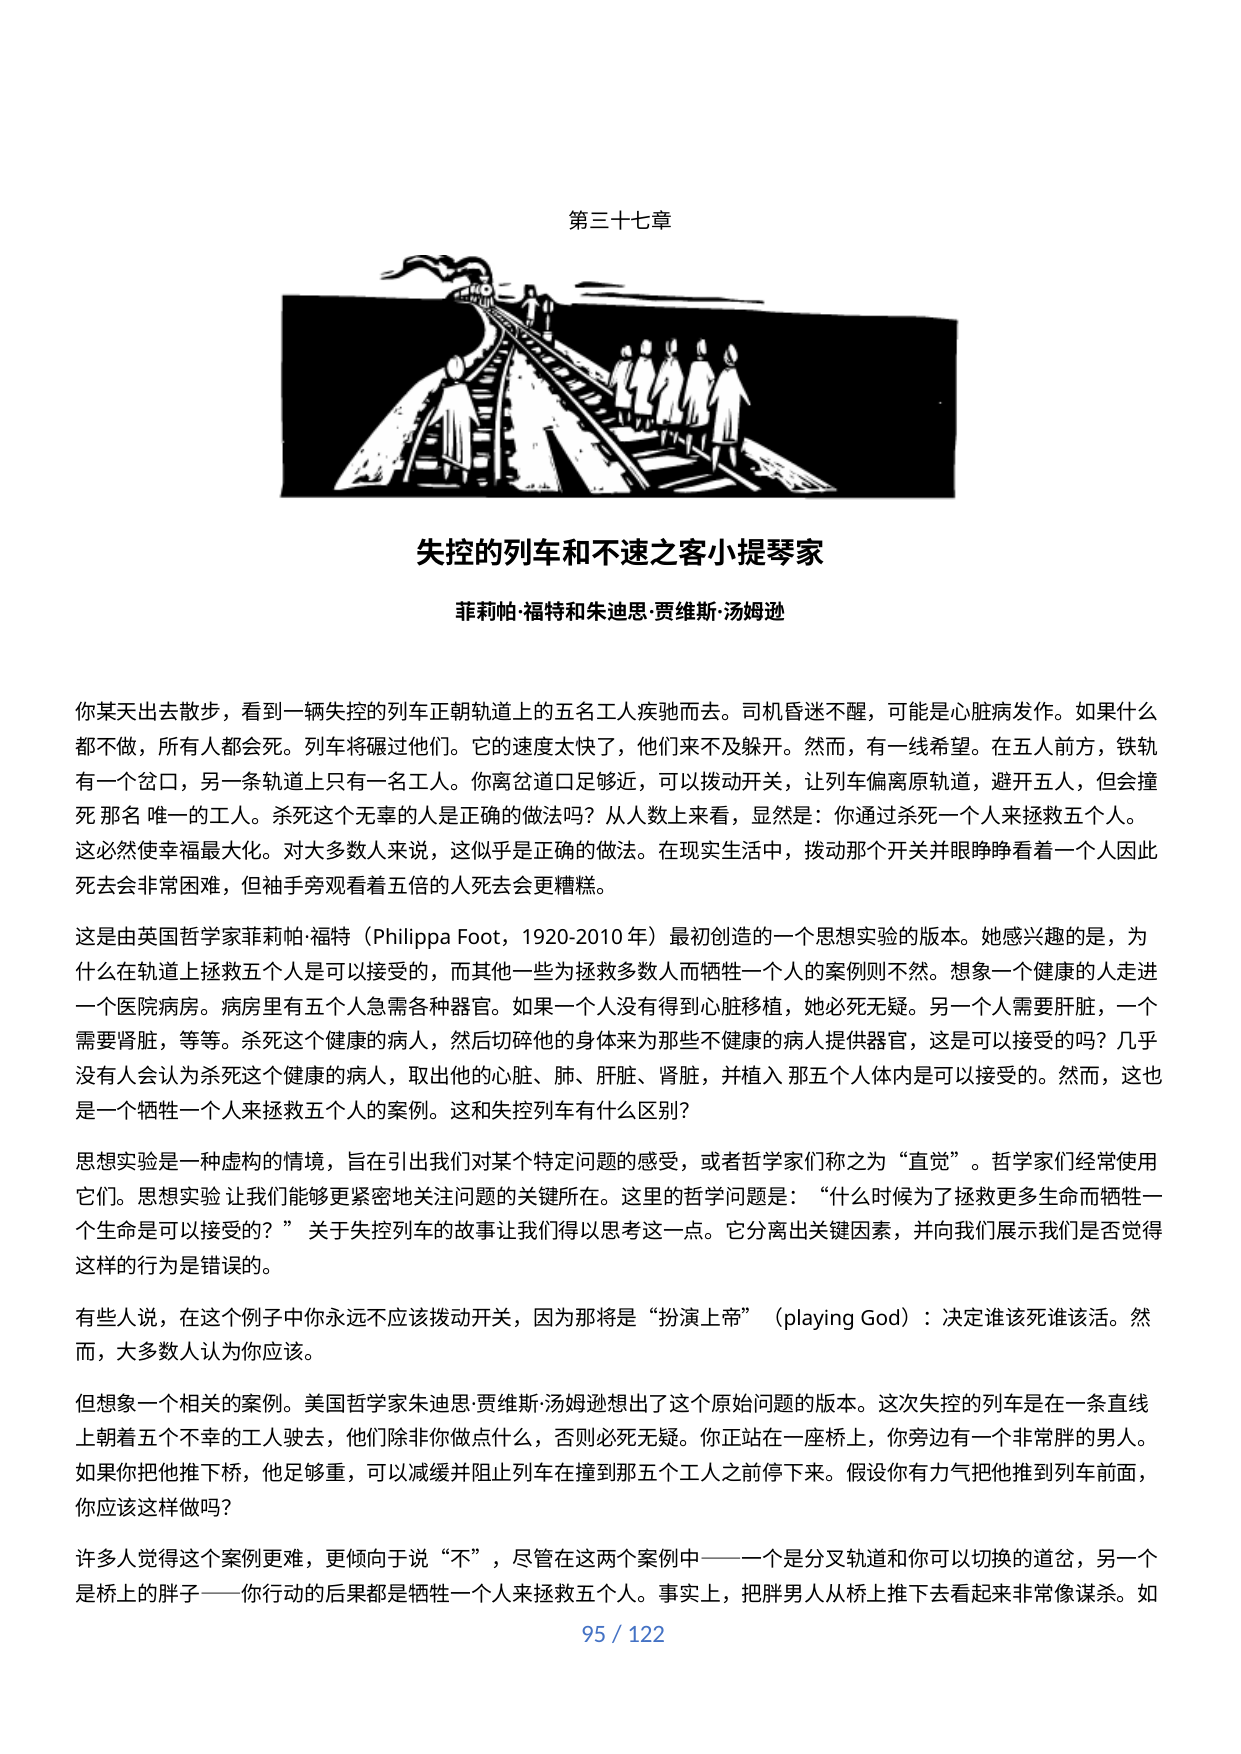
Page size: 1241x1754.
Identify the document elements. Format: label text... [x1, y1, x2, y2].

text 思想实验是一种虚构的情境，旨在引出我们对某个特定问题的感受，或者哲学家们称之为“直觉”。哲学家们经常使用它们。思想实验 让我们能够更紧密地关注问题的关键所在。这里的哲学问题是：“什么时候为了拯救更多生命而牺牲一个生命是可以接受的？” 关于失控列车的故事让我们得以思考这一点。它分离出关键因素，并向我们展示我们是否觉得这样的行为是错误的。 [75, 1145, 1165, 1279]
text 菲莉帕·福特和朱迪思·贾维斯·汤姆逊 [75, 595, 1165, 625]
text 这是由英国哲学家菲莉帕·福特（Philippa Foot，1920-2010年）最初创造的一个思想实验的版本。她感兴趣的是，为什么在轨道上拯救五个人是可以接受的，而其他一些为拯救多数人而牺牲一个人的案例则不然。想象一个健康的人走进一个医院病房。病房里有五个人急需各种器官。如果一个人没有得到心脏移植，她必死无疑。另一个人需要肝脏，一个需要肾脏，等等。杀死这个健康的病人，然后切碎他的身体来为那些不健康的病人提供器官，这是可以接受的吗？几乎没有人会认为杀死这个健康的病人，取出他的心脏、肺、肝脏、肾脏，并植入 那五个人体内是可以接受的。然而，这也是一个牺牲一个人来拯救五个人的案例。这和失控列车有什么区别？ [75, 920, 1165, 1124]
text 有些人说，在这个例子中你永远不应该拨动开关，因为那将是“扮演上帝”（playing God）：决定谁该死谁该活。然而，大多数人认为你应该。 [75, 1301, 1165, 1366]
text 但想象一个相关的案例。美国哲学家朱迪思·贾维斯·汤姆逊想出了这个原始问题的版本。这次失控的列车是在一条直线上朝着五个不幸的工人驶去，他们除非你做点什么，否则必死无疑。你正站在一座桥上，你旁边有一个非常胖的男人。如果你把他推下桥，他足够重，可以减缓并阻止列车在撞到那五个工人之前停下来。假设你有力气把他推到列车前面，你应该这样做吗？ [75, 1387, 1165, 1521]
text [75, 1542, 1165, 1607]
text 你某天出去散步，看到一辆失控的列车正朝轨道上的五名工人疾驰而去。司机昏迷不醒，可能是心脏病发作。如果什么都不做，所有人都会死。列车将碾过他们。它的速度太快了，他们来不及躲开。然而，有一线希望。在五人前方，铁轨有一个岔口，另一条轨道上只有一名工人。你离岔道口足够近，可以拨动开关，让列车偏离原轨道，避开五人，但会撞死 那名 唯一的工人。杀死这个无辜的人是正确的做法吗？从人数上来看，显然是：你通过杀死一个人来拯救五个人。这必然使幸福最大化。对大多数人来说，这似乎是正确的做法。在现实生活中，拨动那个开关并眼睁睁看着一个人因此死去会非常困难，但袖手旁观看着五倍的人死去会更糟糕。 [75, 696, 1165, 899]
text 第三十七章 [75, 204, 1165, 234]
text 失控的列车和不速之客小提琴家 [75, 530, 1165, 572]
picture [272, 255, 968, 509]
